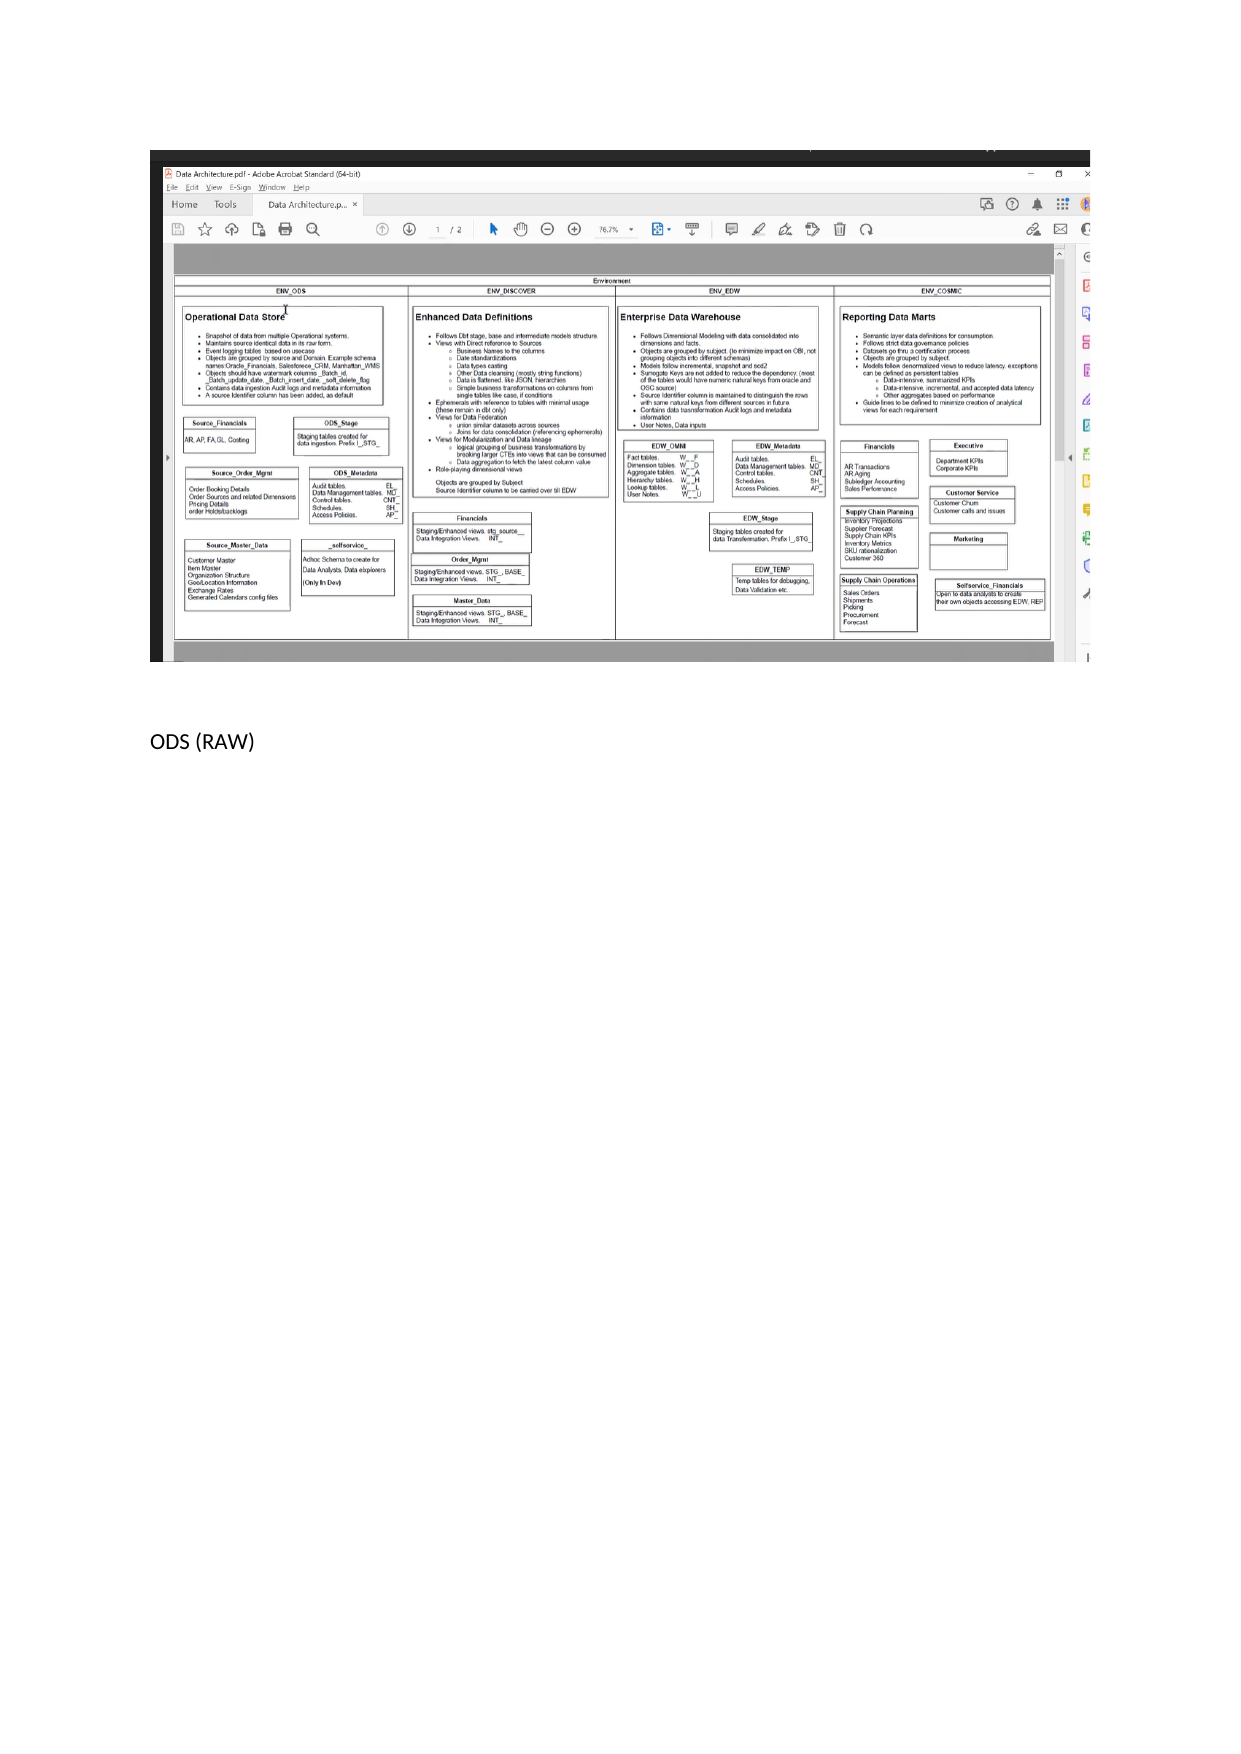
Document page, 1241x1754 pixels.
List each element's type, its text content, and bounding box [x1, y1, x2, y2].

picture [150, 150, 1091, 662]
text ODS (RAW) [150, 727, 1090, 755]
